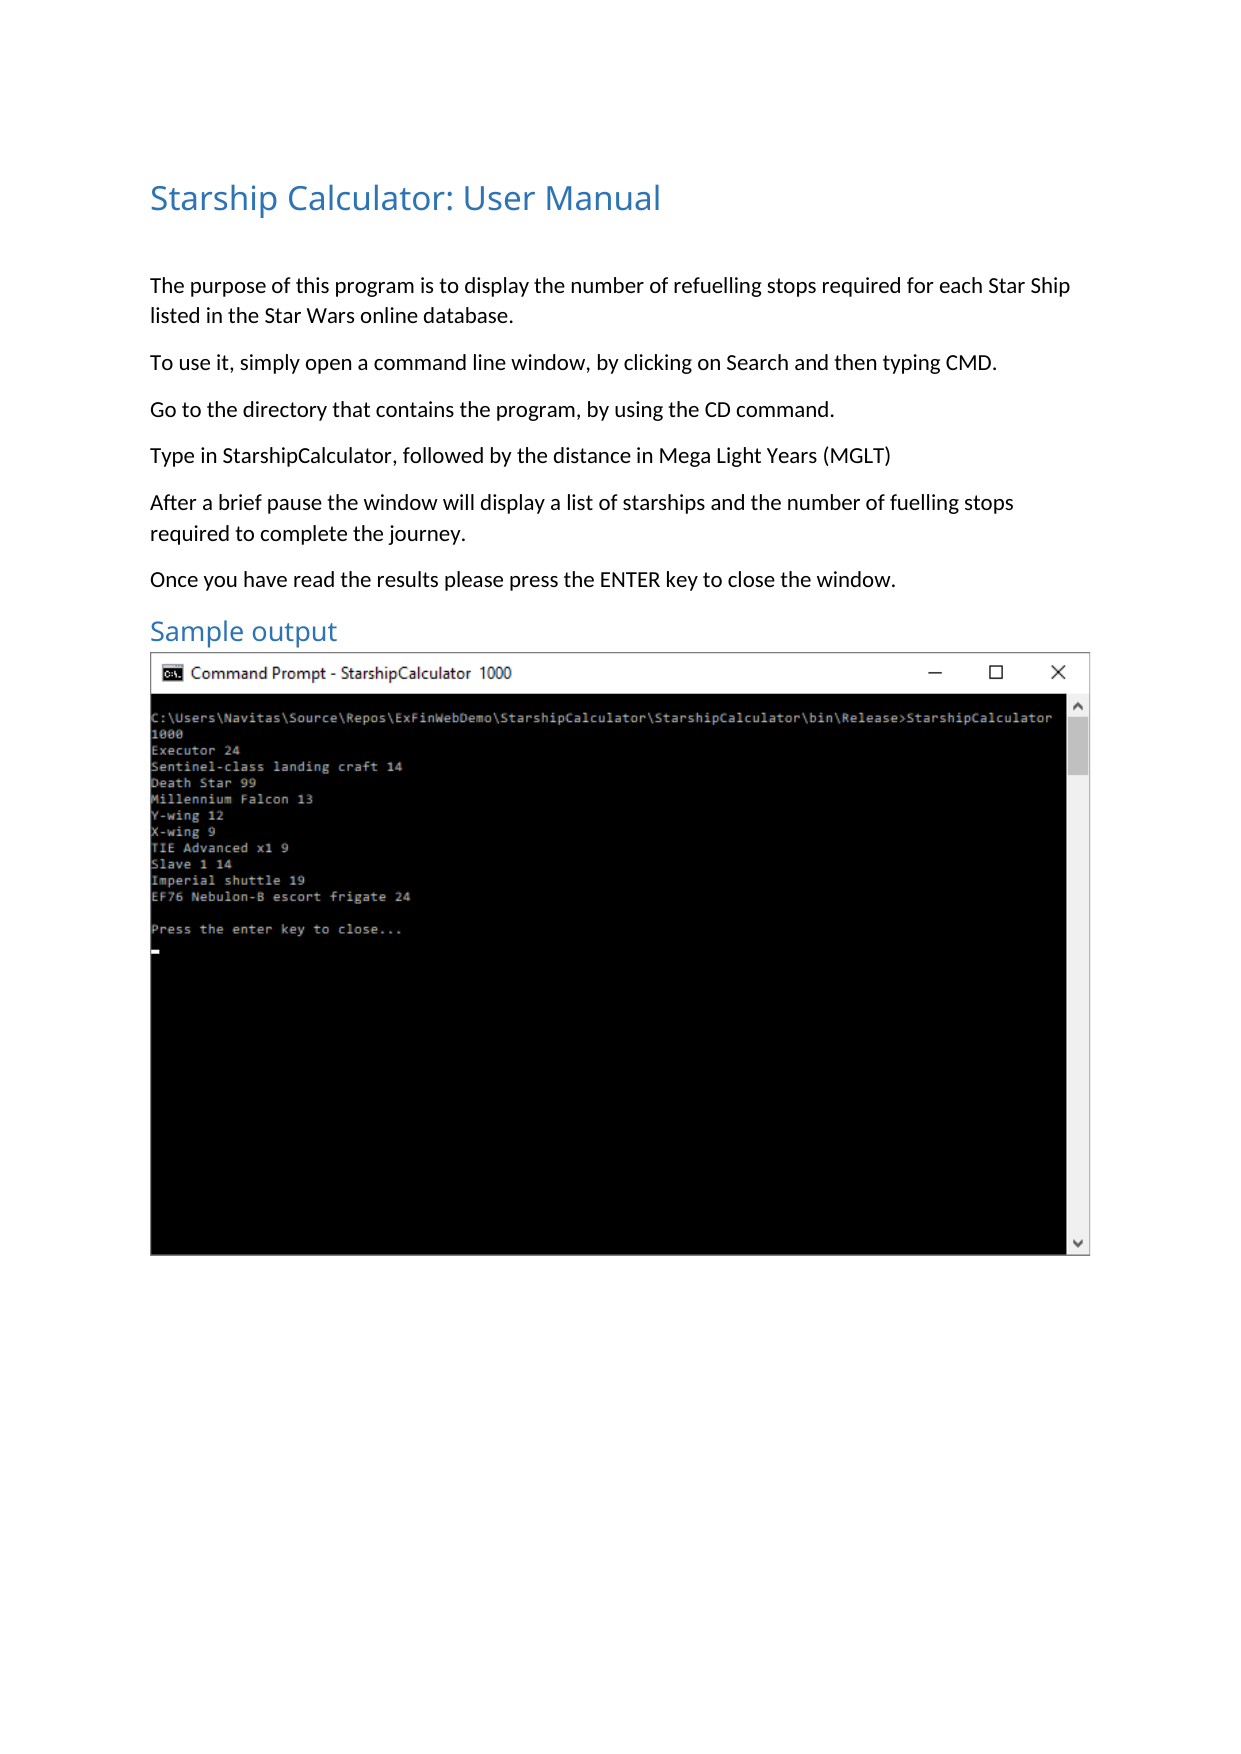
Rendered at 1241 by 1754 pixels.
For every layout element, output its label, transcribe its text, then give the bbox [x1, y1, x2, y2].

text After a brief pause the window will display a list of starships and the number of fuelling stops required to complete the journey. [150, 488, 1090, 547]
text To use it, simply open a command line window, by clicking on Search and then typing CMD. [150, 348, 1090, 376]
text Go to the directory that contains the program, by using the CD command. [150, 395, 1090, 423]
subtitle Sample output [150, 612, 1090, 649]
subtitle Starship Calculator: User Manual [150, 175, 1090, 220]
text The purpose of this program is to display the number of refuelling stops required for each Star Ship listed in the Star Wars online database. [150, 271, 1090, 329]
text Once you have read the results please press the ENTER key to close the window. [150, 566, 1090, 594]
text Type in StarshipCalculator, followed by the distance in Mega Light Years (MGLT) [150, 442, 1090, 470]
picture [150, 652, 1091, 1256]
